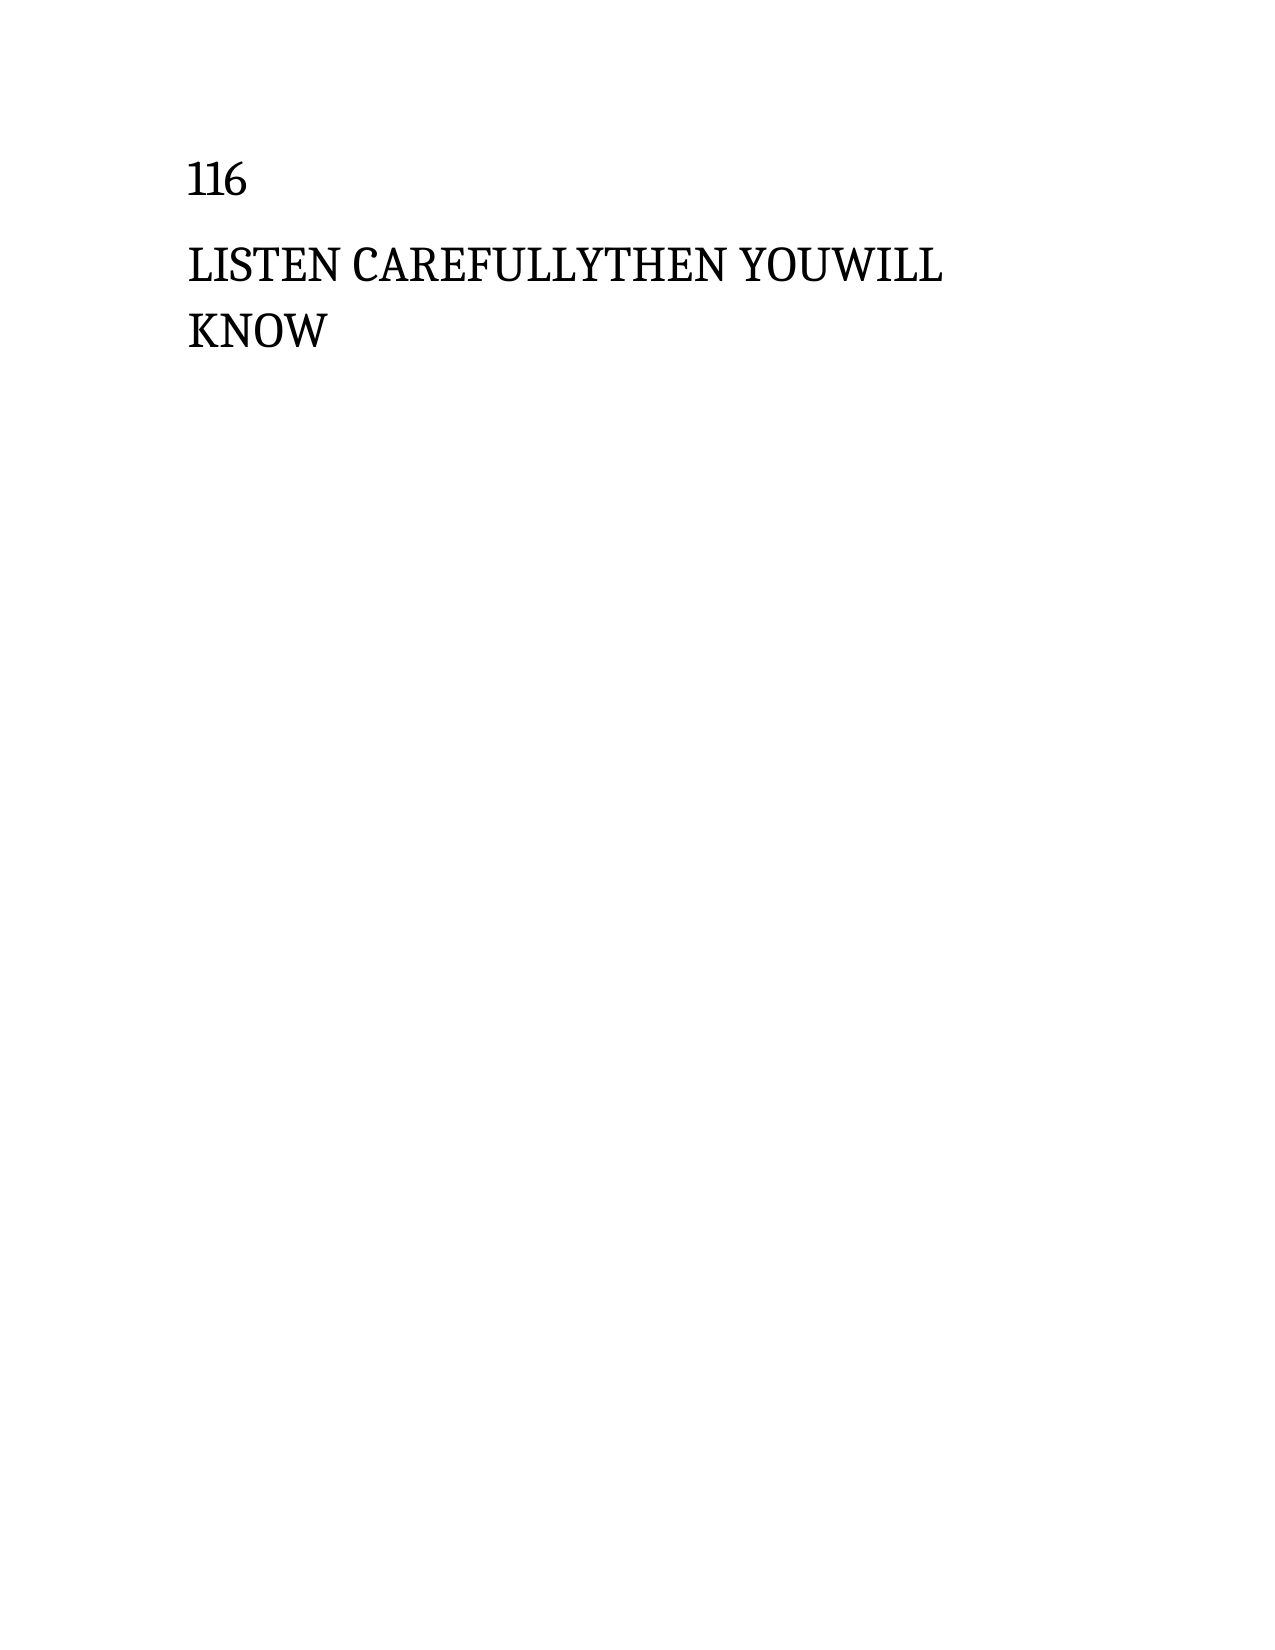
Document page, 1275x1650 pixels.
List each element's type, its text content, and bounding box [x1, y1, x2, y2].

text 116 [187, 150, 1087, 207]
text LISTEN CAREFULLYTHEN YOUWILL KNOW [187, 237, 1087, 360]
